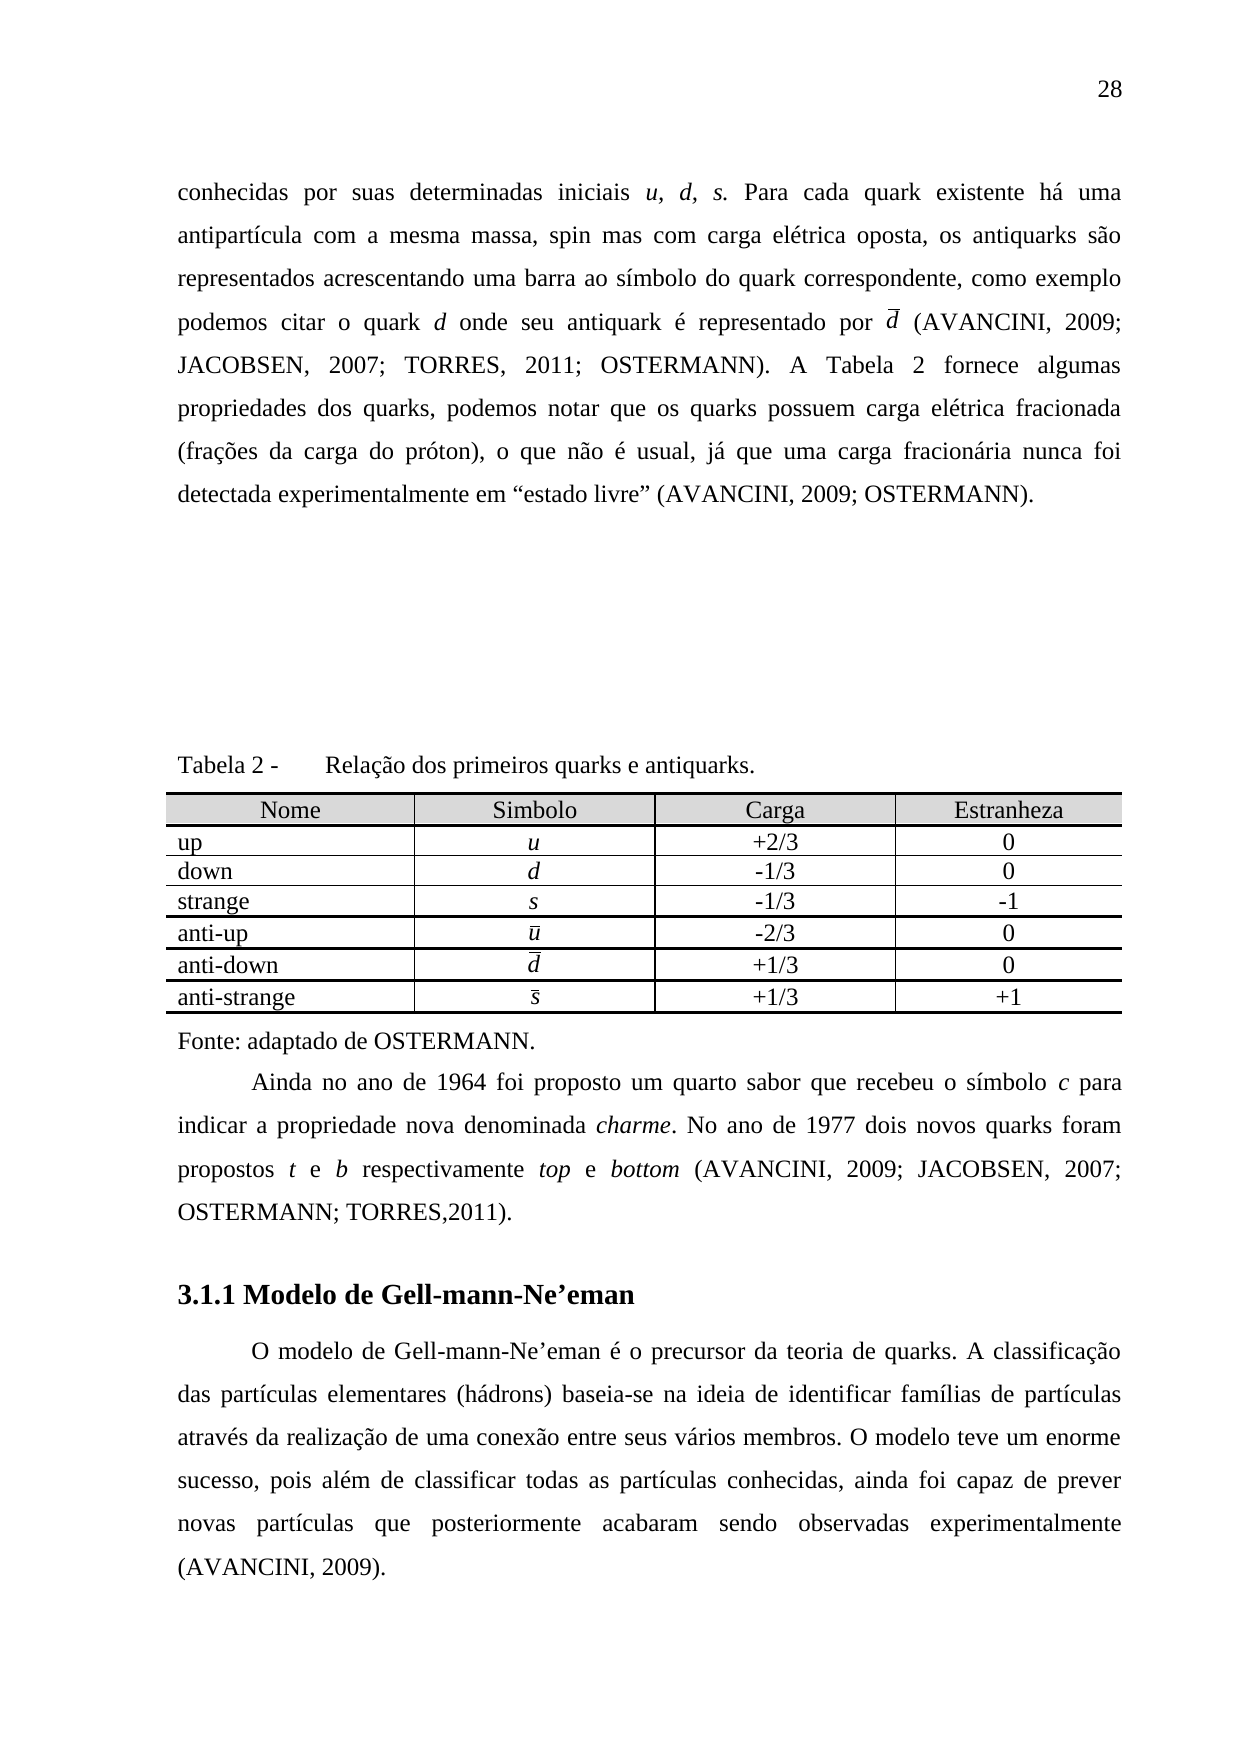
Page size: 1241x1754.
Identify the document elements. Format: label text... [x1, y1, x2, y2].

table_header Carga [656, 795, 895, 823]
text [177, 177, 1122, 508]
table_header Nome [166, 795, 414, 823]
table_cell [415, 950, 654, 979]
table_cell 0 [896, 918, 1122, 947]
table_cell u [415, 827, 654, 855]
table_cell anti-down [166, 950, 414, 979]
table_header Simbolo [415, 795, 654, 823]
table_cell +1/3 [656, 950, 895, 979]
text Relação dos primeiros quarks e antiquarks. [177, 750, 1122, 779]
text Ainda no ano de 1964 foi proposto um quarto sabor que recebeu o símbolo c para indicar a propriedade nova denominada charme. No ano de 1977 dois novos quarks foram propostos t e b respectivamente top e bottom (AVANCINI, 2009; JACOBSEN, 2007; OSTERMANN; TORRES,2011). [177, 1067, 1122, 1226]
table_cell anti-up [166, 918, 414, 947]
table_cell up [166, 827, 414, 855]
table_cell anti-strange [166, 982, 414, 1011]
table_cell [415, 918, 654, 947]
table_cell s [415, 886, 654, 915]
table_cell -1/3 [656, 886, 895, 915]
table_cell +1 [896, 982, 1122, 1011]
table_cell -2/3 [656, 918, 895, 947]
table_cell 0 [896, 950, 1122, 979]
table_cell [415, 982, 654, 1011]
text Modelo de Gell-mann-Ne’eman [177, 1277, 1122, 1311]
table_cell +2/3 [656, 827, 895, 855]
table_cell d [415, 856, 654, 885]
text Fonte: adaptado de OSTERMANN. [177, 1026, 1122, 1055]
table_cell down [166, 856, 414, 885]
table_cell strange [166, 886, 414, 915]
table_cell -1/3 [656, 856, 895, 885]
table_cell 0 [896, 827, 1122, 855]
table_cell -1 [896, 886, 1122, 915]
text O modelo de Gell-mann-Ne’eman é o precursor da teoria de quarks. A classificação das partículas elementares (hádrons) baseia-se na ideia de identificar famílias de partículas através da realização de uma conexão entre seus vários membros. O modelo teve um enorme sucesso, pois além de classificar todas as partículas conhecidas, ainda foi capaz de prever novas partículas que posteriormente acabaram sendo observadas experimentalmente (AVANCINI, 2009). [177, 1336, 1122, 1580]
table_header Estranheza [896, 795, 1122, 823]
table_cell +1/3 [656, 982, 895, 1011]
table_cell 0 [896, 856, 1122, 885]
